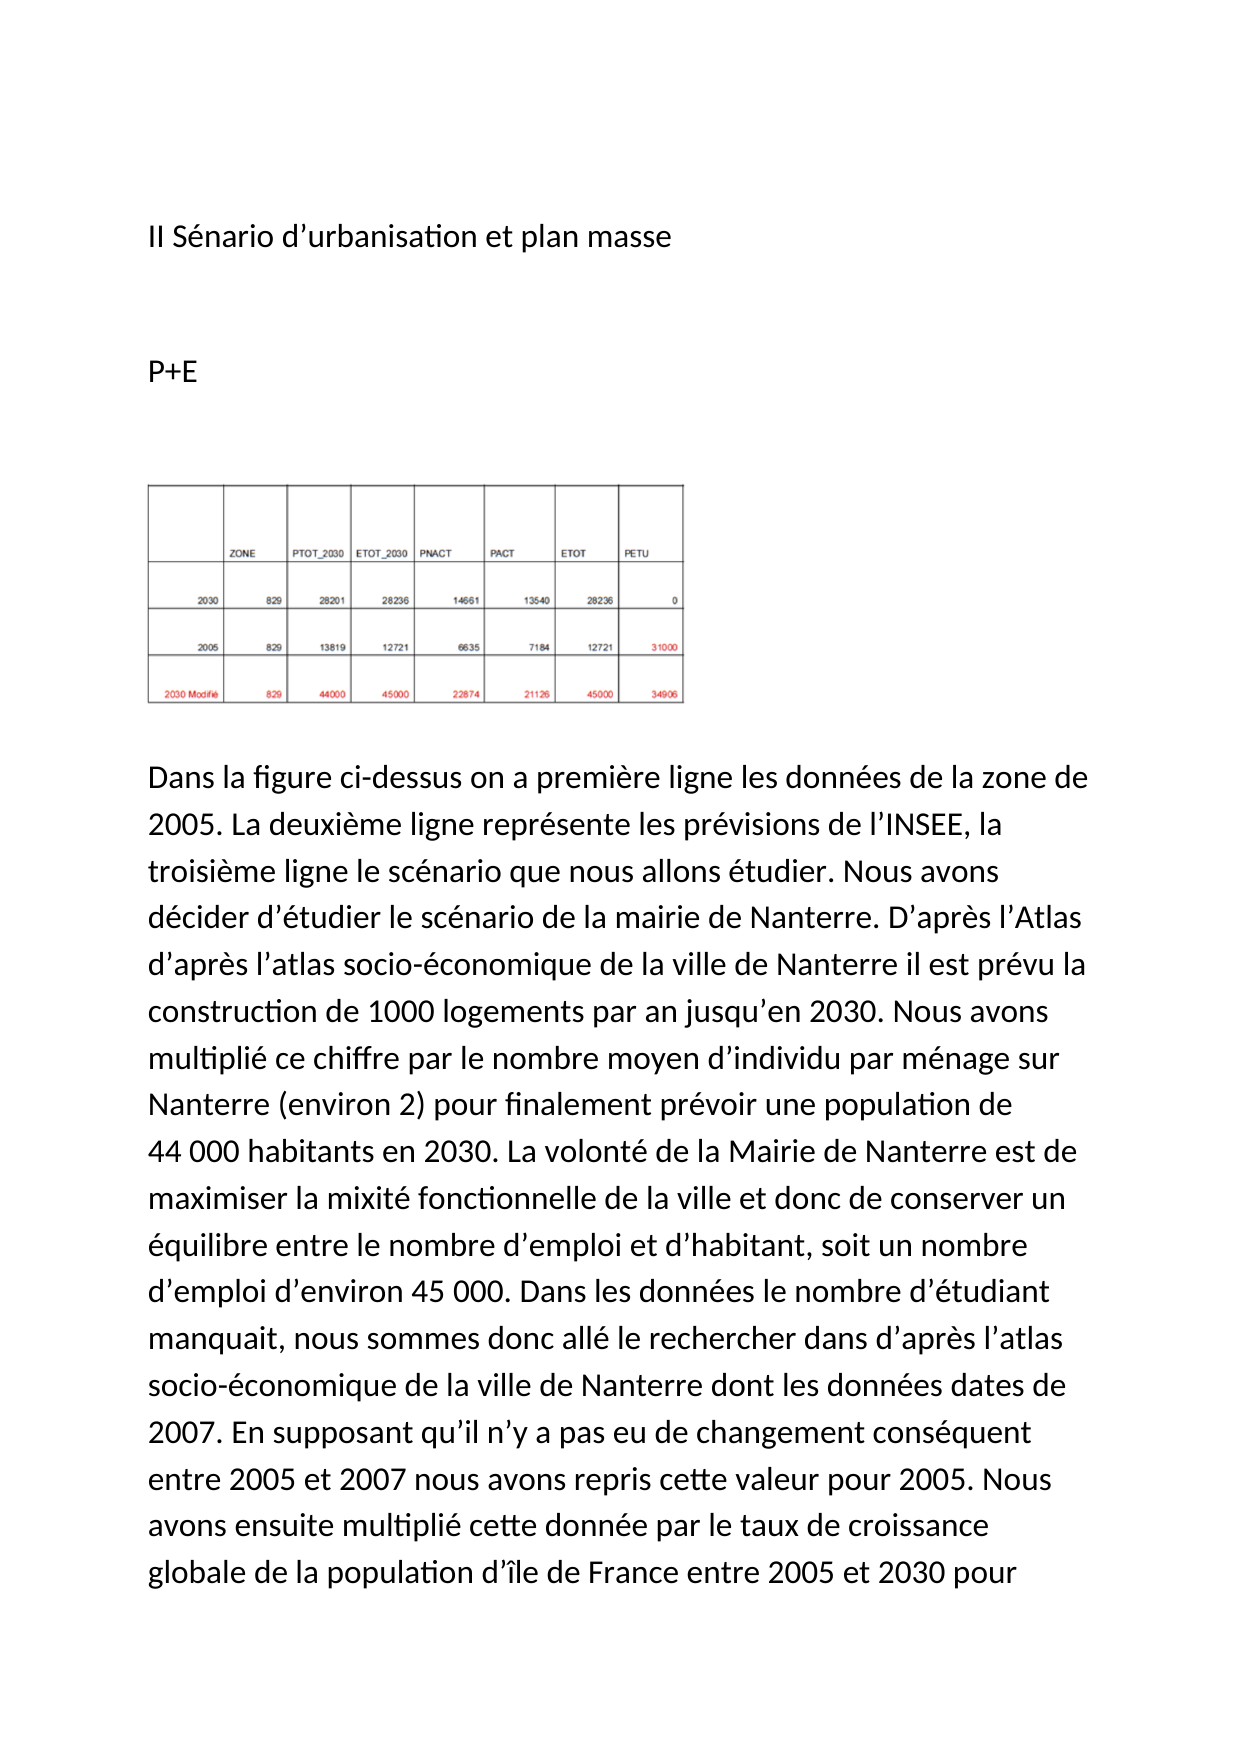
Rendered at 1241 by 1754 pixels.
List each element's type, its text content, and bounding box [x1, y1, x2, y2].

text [148, 756, 1093, 1592]
picture [139, 478, 692, 713]
text II Sénario d’urbanisation et plan masse [148, 215, 1093, 256]
text P+E [148, 350, 1093, 391]
